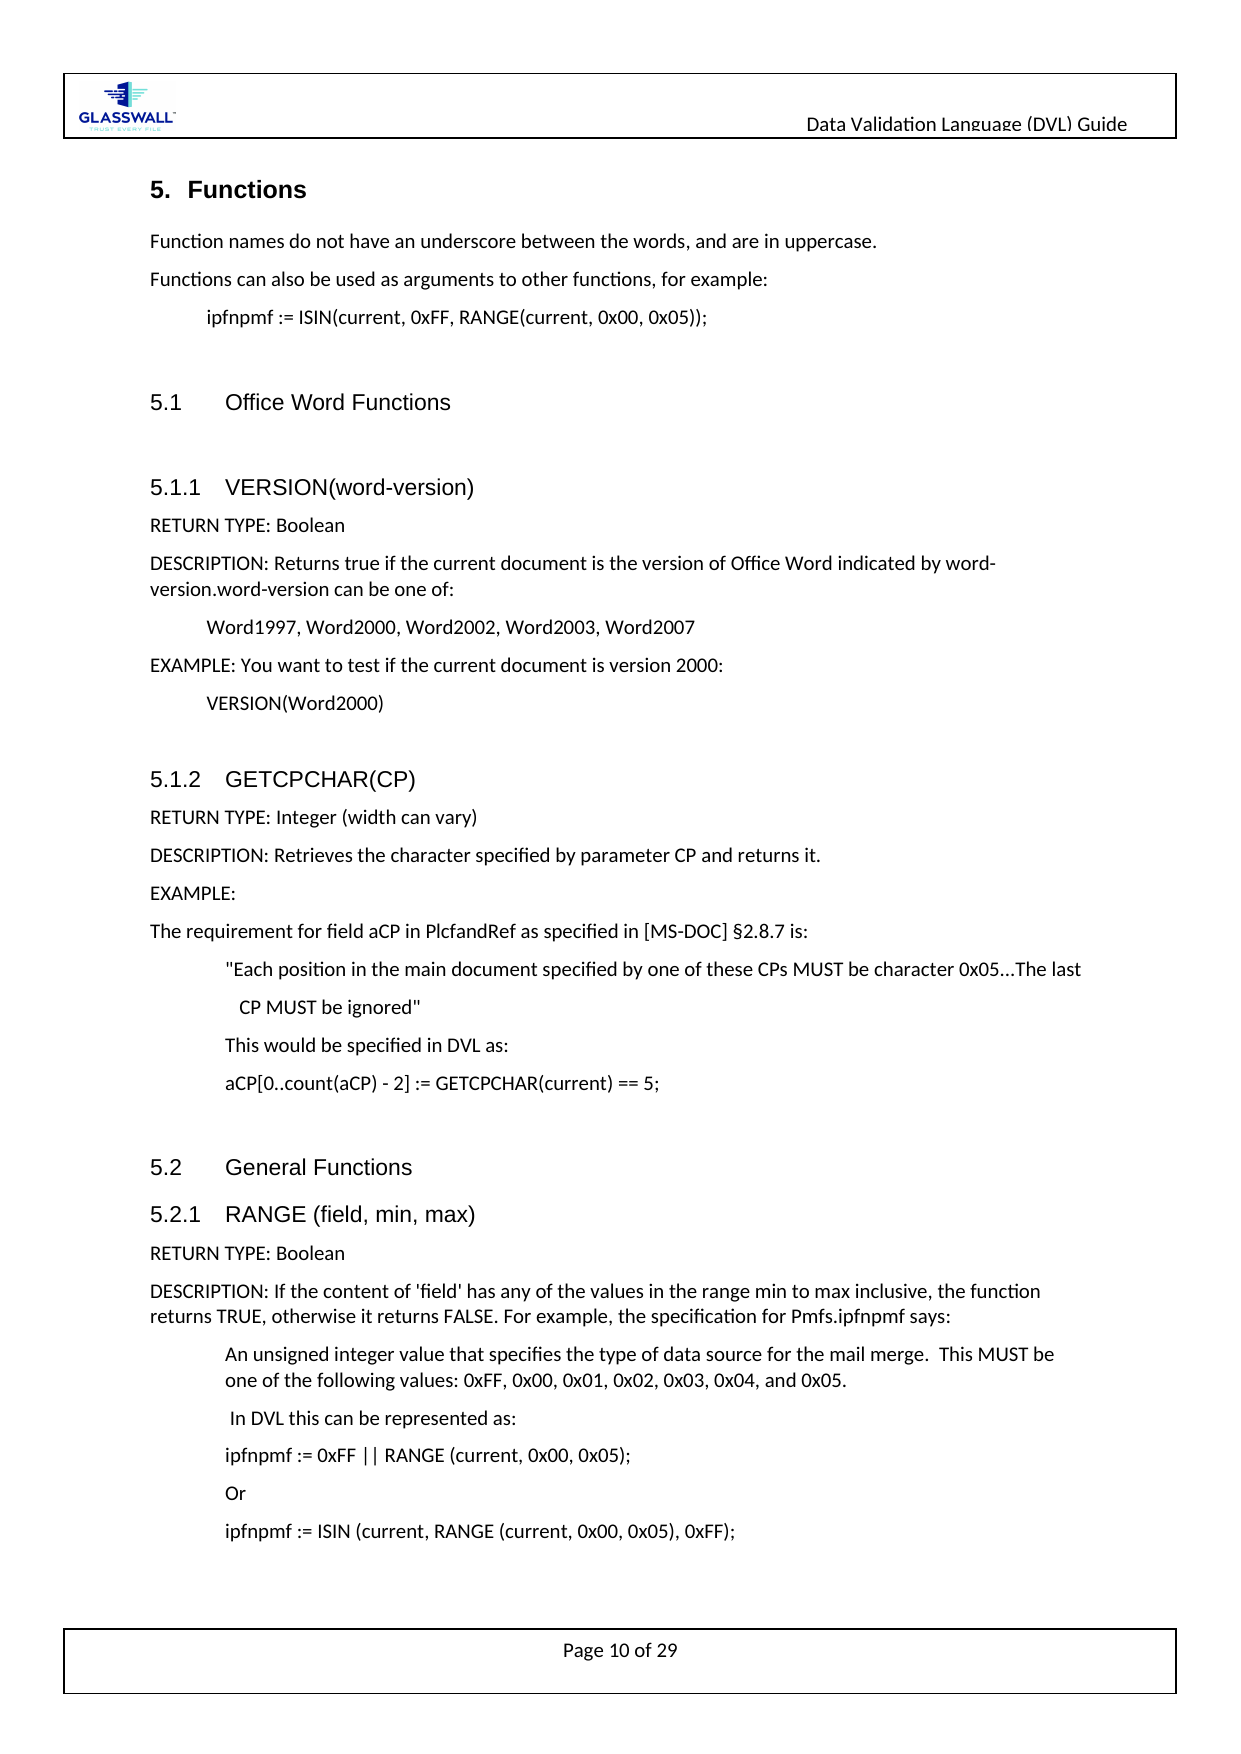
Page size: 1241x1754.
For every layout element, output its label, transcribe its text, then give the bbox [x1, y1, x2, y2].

text ipfnpmf := ISIN (current, RANGE (current, 0x00, 0x05), 0xFF); [150, 1518, 1090, 1544]
subtitle VERSION(word-version) [150, 474, 1090, 500]
text Function names do not have an underscore between the words, and are in uppercase. [150, 229, 1090, 254]
subtitle Office Word Functions [150, 389, 1090, 415]
text EXAMPLE: [150, 880, 1090, 906]
text RETURN TYPE: Boolean [150, 1240, 1090, 1266]
text Functions can also be used as arguments to other functions, for example: [150, 267, 1090, 292]
text RETURN TYPE: Integer (width can vary) [150, 804, 1090, 830]
subtitle GETCPCHAR(CP) [150, 766, 1090, 792]
text "Each position in the main document specified by one of these CPs MUST be character 0x05...The last [150, 956, 1090, 982]
text ipfnpmf := 0xFF || RANGE (current, 0x00, 0x05); [150, 1443, 1090, 1468]
subtitle General Functions [150, 1154, 1090, 1180]
text Word1997, Word2000, Word2002, Word2003, Word2007 [150, 614, 1090, 639]
text EXAMPLE: You want to test if the current document is version 2000: [150, 652, 1090, 677]
text The requirement for field aCP in PlcfandRef as specified in [MS-DOC] §2.8.7 is: [150, 918, 1090, 944]
text aCP[0..count(aCP) - 2] := GETCPCHAR(current) == 5; [150, 1070, 1090, 1095]
picture [79, 81, 176, 131]
text This would be specified in DVL as: [150, 1032, 1090, 1057]
subtitle Functions [150, 175, 1090, 204]
text DESCRIPTION: Returns true if the current document is the version of Office Word indicated by word-version.word-version can be one of: [150, 551, 1090, 601]
text CP MUST be ignored" [150, 994, 1090, 1019]
text In DVL this can be represented as: [225, 1405, 1090, 1430]
text DESCRIPTION: If the content of 'field' has any of the values in the range min to max inclusive, the function returns TRUE, otherwise it returns FALSE. For example, the specification for Pmfs.ipfnpmf says: [150, 1278, 1090, 1329]
text VERSION(Word2000) [150, 690, 1090, 715]
text ipfnpmf := ISIN(current, 0xFF, RANGE(current, 0x00, 0x05)); [150, 304, 1090, 330]
text Or [150, 1481, 1090, 1506]
text DESCRIPTION: Retrieves the character specified by parameter CP and returns it. [150, 842, 1090, 868]
text An unsigned integer value that specifies the type of data source for the mail merge. This MUST be one of the following values: 0xFF, 0x00, 0x01, 0x02, 0x03, 0x04, and 0x05. [225, 1341, 1090, 1392]
text RETURN TYPE: Boolean [150, 513, 1090, 538]
subtitle RANGE (field, min, max) [150, 1201, 1090, 1228]
